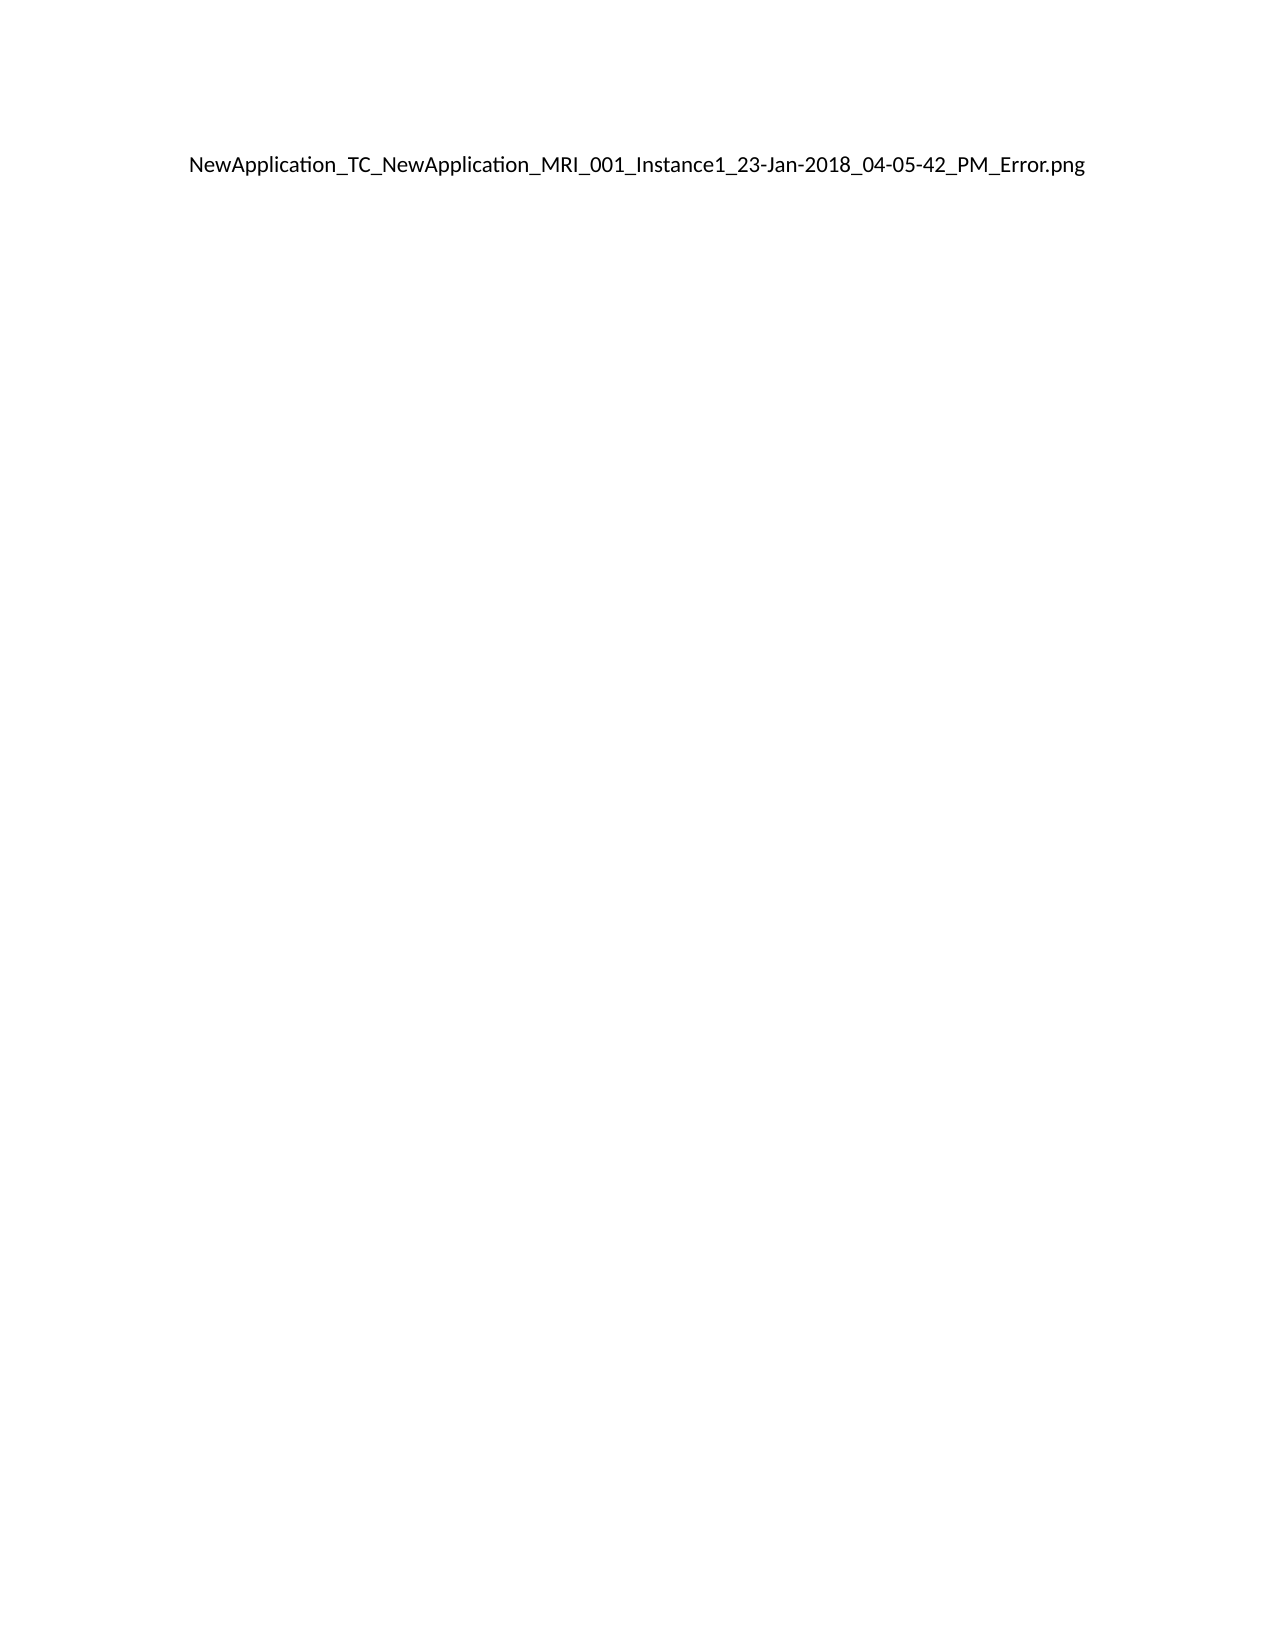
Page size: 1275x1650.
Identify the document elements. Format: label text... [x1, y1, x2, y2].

text NewApplication_TC_NewApplication_MRI_001_Instance1_23-Jan-2018_04-05-42_PM_Error.png [150, 150, 1125, 218]
